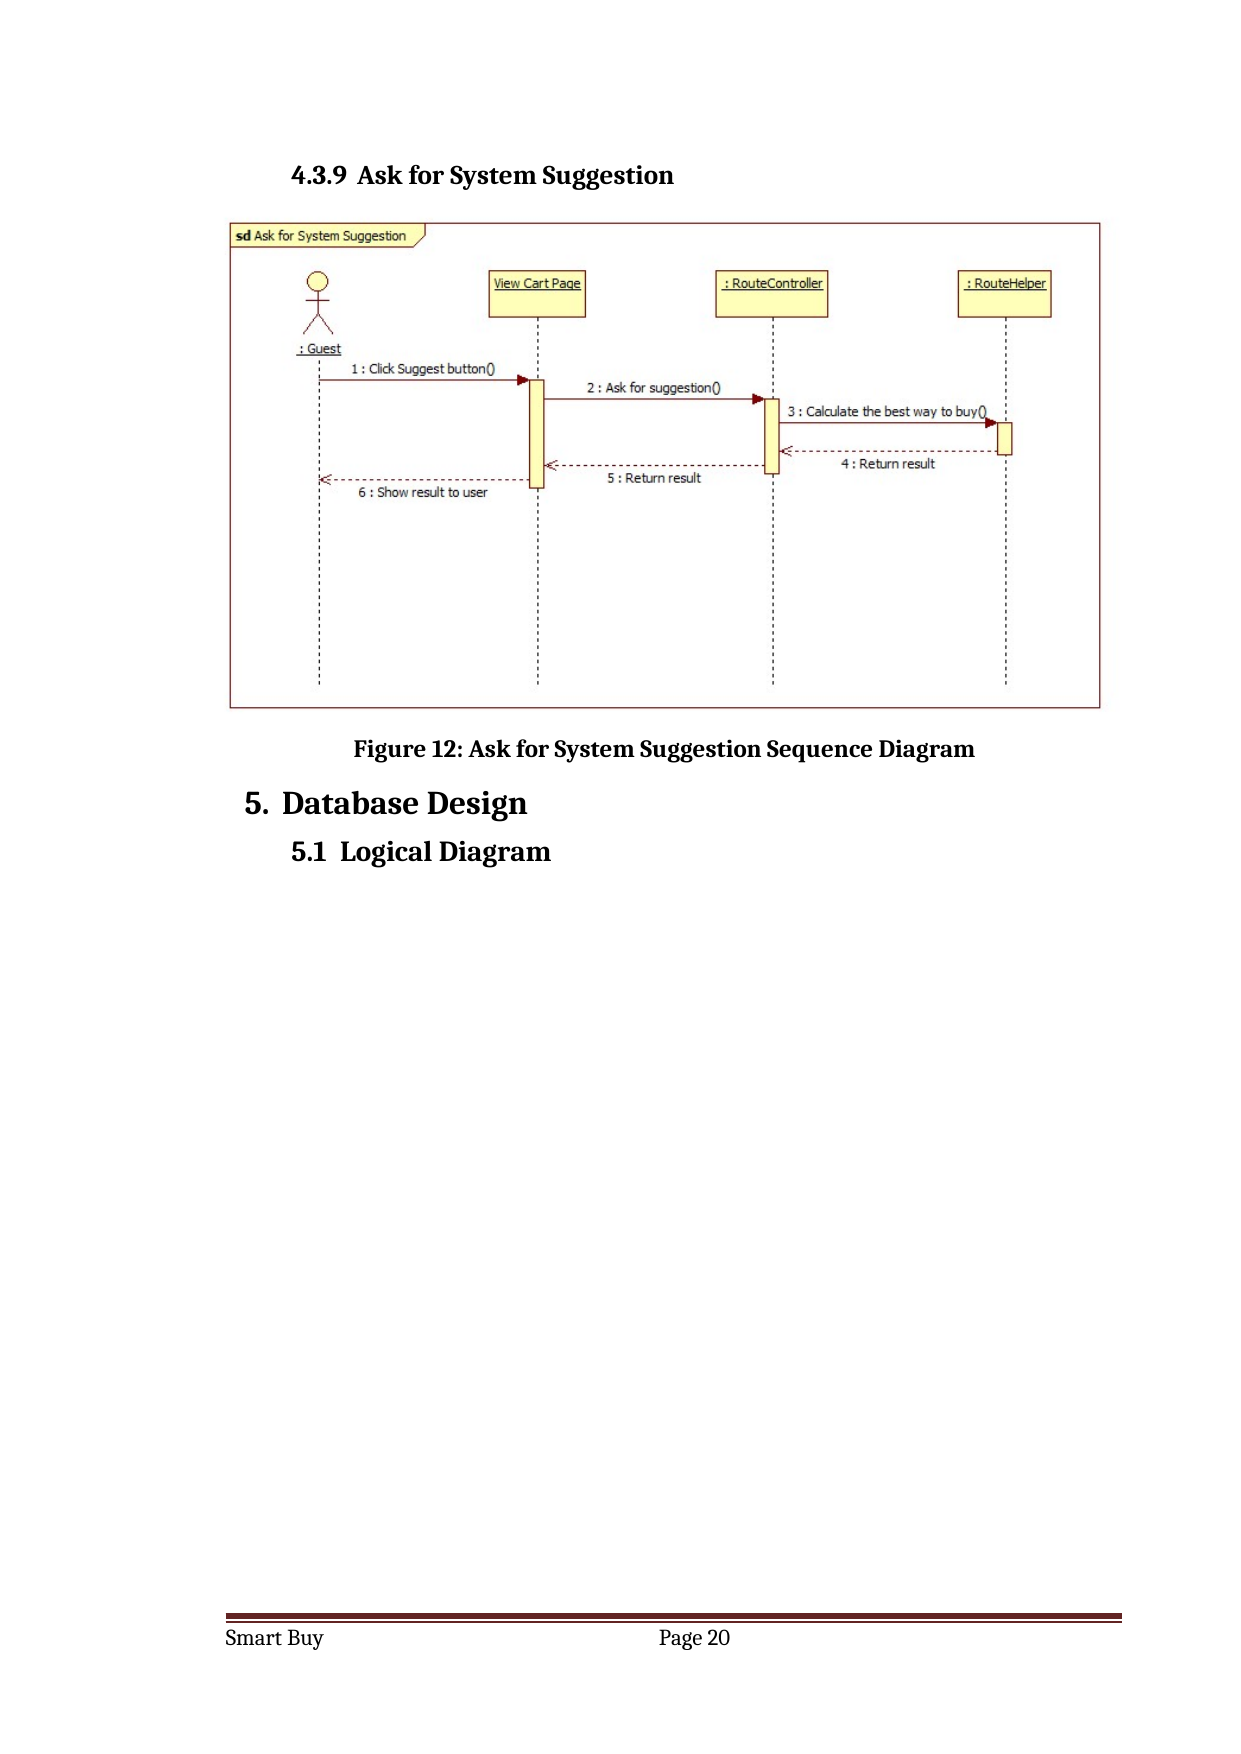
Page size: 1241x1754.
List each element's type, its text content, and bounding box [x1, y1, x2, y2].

text Figure 12: Ask for System Suggestion Sequence Diagram [207, 735, 1122, 764]
subtitle Logical Diagram [291, 836, 1122, 869]
subtitle Database Design [244, 785, 1122, 823]
subtitle Ask for System Suggestion [291, 160, 1122, 191]
picture [206, 199, 1123, 731]
